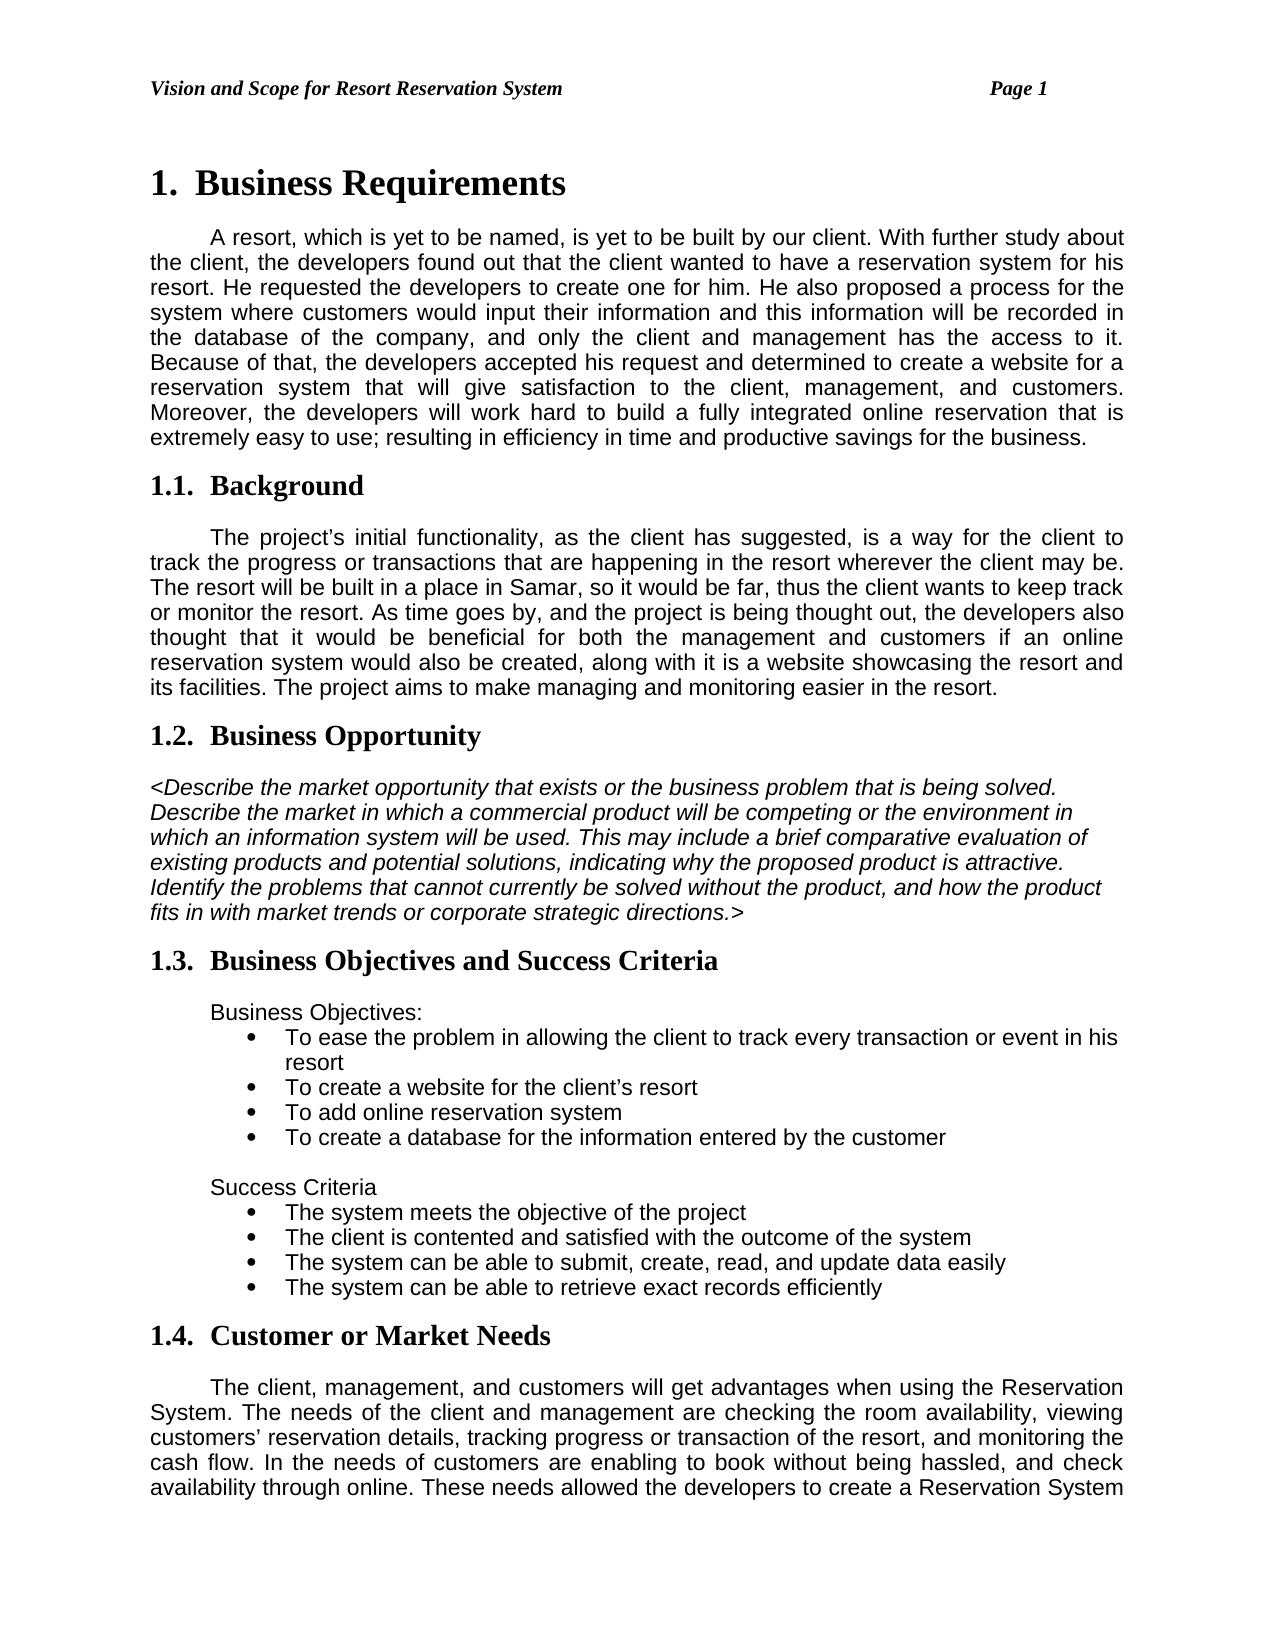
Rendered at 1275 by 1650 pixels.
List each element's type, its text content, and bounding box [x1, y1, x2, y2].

list The system can be able to submit, create, read, and update data easily [247, 1250, 1125, 1275]
subtitle Business Opportunity [150, 725, 1125, 750]
text A resort, which is yet to be named, is yet to be built by our client. With further study about the client, the developers found out that the client wanted to have a reservation system for his resort. He requested the developers to create one for him. He also proposed a process for the system where customers would input their information and this information will be recorded in the database of the company, and only the client and management has the access to it. Because of that, the developers accepted his request and determined to create a website for a reservation system that will give satisfaction to the client, management, and customers. Moreover, the developers will work hard to build a fully integrated online reservation that is extremely easy to use; resulting in efficiency in time and productive savings for the business. [150, 225, 1125, 450]
list The system meets the objective of the project [247, 1200, 1125, 1225]
subtitle Customer or Market Needs [150, 1325, 1125, 1350]
list To create a database for the information entered by the customer [247, 1125, 1125, 1150]
list To add online reservation system [247, 1100, 1125, 1125]
subtitle Business Requirements [150, 175, 1125, 200]
text Business Objectives: [150, 1000, 1125, 1025]
text The project’s initial functionality, as the client has suggested, is a way for the client to track the progress or transactions that are happening in the resort wherever the client may be. The resort will be built in a place in Samar, so it would be far, thus the client wants to keep track or monitor the resort. As time goes by, and the project is being thought out, the developers also thought that it would be beneficial for both the management and customers if an online reservation system would also be created, along with it is a website showcasing the resort and its facilities. The project aims to make managing and monitoring easier in the resort. [150, 525, 1125, 700]
list To create a website for the client’s resort [247, 1075, 1125, 1100]
subtitle Business Objectives and Success Criteria [150, 950, 1125, 975]
list The system can be able to retrieve exact records efficiently [247, 1275, 1125, 1300]
list To ease the problem in allowing the client to track every transaction or event in his resort [247, 1025, 1125, 1075]
text <Describe the market opportunity that exists or the business problem that is being solved. Describe the market in which a commercial product will be competing or the environment in which an information system will be used. This may include a brief comparative evaluation of existing products and potential solutions, indicating why the proposed product is attractive. Identify the problems that cannot currently be solved without the product, and how the product fits in with market trends or corporate strategic directions.> [150, 775, 1125, 925]
text Success Criteria [150, 1175, 1125, 1200]
subtitle Background [150, 475, 1125, 500]
list The client is contented and satisfied with the outcome of the system [247, 1225, 1125, 1250]
